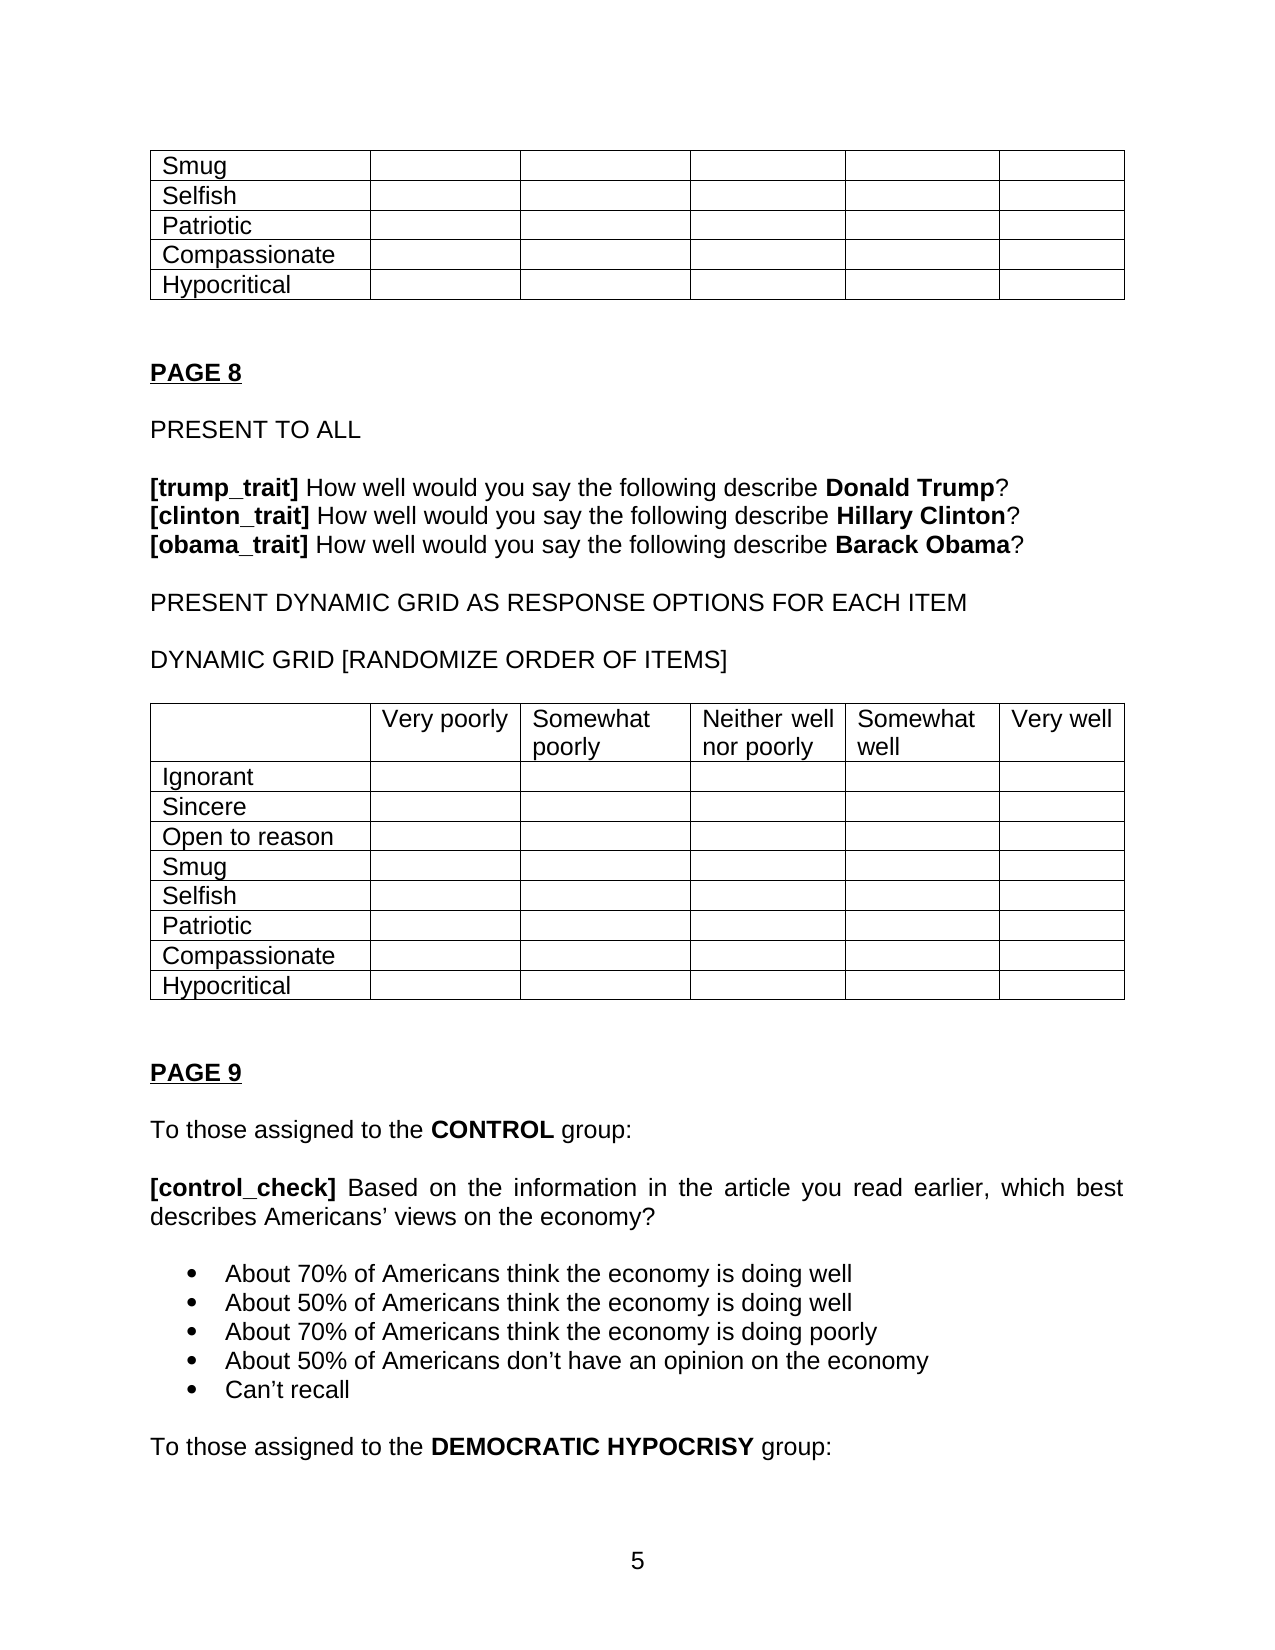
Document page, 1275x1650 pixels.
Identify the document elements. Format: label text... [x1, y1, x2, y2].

table_cell [691, 881, 845, 910]
table_cell [1000, 211, 1124, 239]
table_cell [1000, 911, 1124, 940]
table_cell [371, 792, 520, 821]
table_cell Patriotic [151, 911, 370, 940]
table_cell [846, 971, 999, 999]
table_cell [521, 181, 690, 209]
table_cell [521, 211, 690, 239]
table_cell [371, 851, 520, 880]
table_cell Ignorant [151, 762, 370, 791]
table_cell [1000, 181, 1124, 209]
table_cell [521, 941, 690, 969]
table_cell [371, 211, 520, 239]
table_cell [691, 792, 845, 821]
table_cell [371, 762, 520, 791]
text To those assigned to the CONTROL group: [150, 1115, 1125, 1144]
table_cell Compassionate [151, 240, 370, 269]
table_header Somewhat poorly [521, 704, 690, 761]
table_cell [691, 181, 845, 209]
table_cell Patriotic [151, 211, 370, 239]
table_cell [371, 151, 520, 180]
list About 50% of Americans don’t have an opinion on the economy [187, 1346, 1125, 1374]
table_cell [521, 822, 690, 850]
table_cell Sincere [151, 792, 370, 821]
table_cell [691, 762, 845, 791]
table_cell [1000, 151, 1124, 180]
text PRESENT DYNAMIC GRID AS RESPONSE OPTIONS FOR EACH ITEM [150, 587, 1125, 616]
table_cell [846, 270, 999, 299]
text PRESENT TO ALL [150, 415, 1125, 444]
table_header Very well [1000, 704, 1124, 761]
table_cell [1000, 762, 1124, 791]
table_cell [1000, 240, 1124, 269]
table_cell [371, 822, 520, 850]
table_cell [1000, 971, 1124, 999]
table_cell [846, 881, 999, 910]
table_cell [521, 971, 690, 999]
text [obama_trait] How well would you say the following describe Barack Obama? [150, 530, 1125, 559]
table_cell Smug [151, 851, 370, 880]
text [clinton_trait] How well would you say the following describe Hillary Clinton? [150, 501, 1125, 530]
table_cell [691, 270, 845, 299]
table_cell Selfish [151, 881, 370, 910]
list About 70% of Americans think the economy is doing poorly [187, 1317, 1125, 1346]
list About 50% of Americans think the economy is doing well [187, 1288, 1125, 1317]
table_cell [521, 911, 690, 940]
table_cell Smug [151, 151, 370, 180]
table_cell [521, 851, 690, 880]
table_cell [521, 270, 690, 299]
table_cell [846, 822, 999, 850]
table_cell [691, 971, 845, 999]
table_cell Open to reason [151, 822, 370, 850]
text [control_check] Based on the information in the article you read earlier, which best describes Americans’ views on the economy? [150, 1173, 1125, 1230]
table_cell [691, 240, 845, 269]
list About 70% of Americans think the economy is doing well [187, 1259, 1125, 1288]
table_cell [371, 240, 520, 269]
table_cell [521, 762, 690, 791]
table_cell [846, 181, 999, 209]
table_cell [1000, 851, 1124, 880]
table_cell Selfish [151, 181, 370, 209]
table_cell [1000, 822, 1124, 850]
table_cell [846, 211, 999, 239]
table_cell [1000, 941, 1124, 969]
table_cell Compassionate [151, 941, 370, 969]
table_cell Hypocritical [151, 971, 370, 999]
table_cell [846, 240, 999, 269]
table_cell [371, 911, 520, 940]
table_header Somewhat well [846, 704, 999, 761]
table_header Very poorly [371, 704, 520, 761]
table_cell [371, 971, 520, 999]
table_cell [1000, 270, 1124, 299]
table_cell [371, 270, 520, 299]
table_cell [521, 151, 690, 180]
table_cell [846, 762, 999, 791]
table_cell [371, 881, 520, 910]
table_header Neither well nor poorly [691, 704, 845, 761]
table_cell [691, 941, 845, 969]
table_cell [846, 151, 999, 180]
text PAGE 9 [150, 1058, 1125, 1087]
table_cell [691, 211, 845, 239]
table_cell [1000, 792, 1124, 821]
table_cell [846, 941, 999, 969]
table_cell [691, 151, 845, 180]
table_cell [691, 822, 845, 850]
text DYNAMIC GRID [RANDOMIZE ORDER OF ITEMS] [150, 645, 1125, 674]
table_cell [846, 851, 999, 880]
table_cell [846, 911, 999, 940]
table_cell [691, 911, 845, 940]
table_cell [846, 792, 999, 821]
table_cell Hypocritical [151, 270, 370, 299]
list Can’t recall [187, 1374, 1125, 1403]
table_cell [371, 181, 520, 209]
table_cell [521, 881, 690, 910]
text PAGE 8 [150, 357, 1125, 386]
table_cell [371, 941, 520, 969]
text To those assigned to the DEMOCRATIC HYPOCRISY group: [150, 1432, 1125, 1461]
text [trump_trait] How well would you say the following describe Donald Trump? [150, 472, 1125, 501]
table_cell [691, 851, 845, 880]
table_cell [521, 792, 690, 821]
table_cell [521, 240, 690, 269]
table_cell [1000, 881, 1124, 910]
table_header [151, 704, 370, 761]
